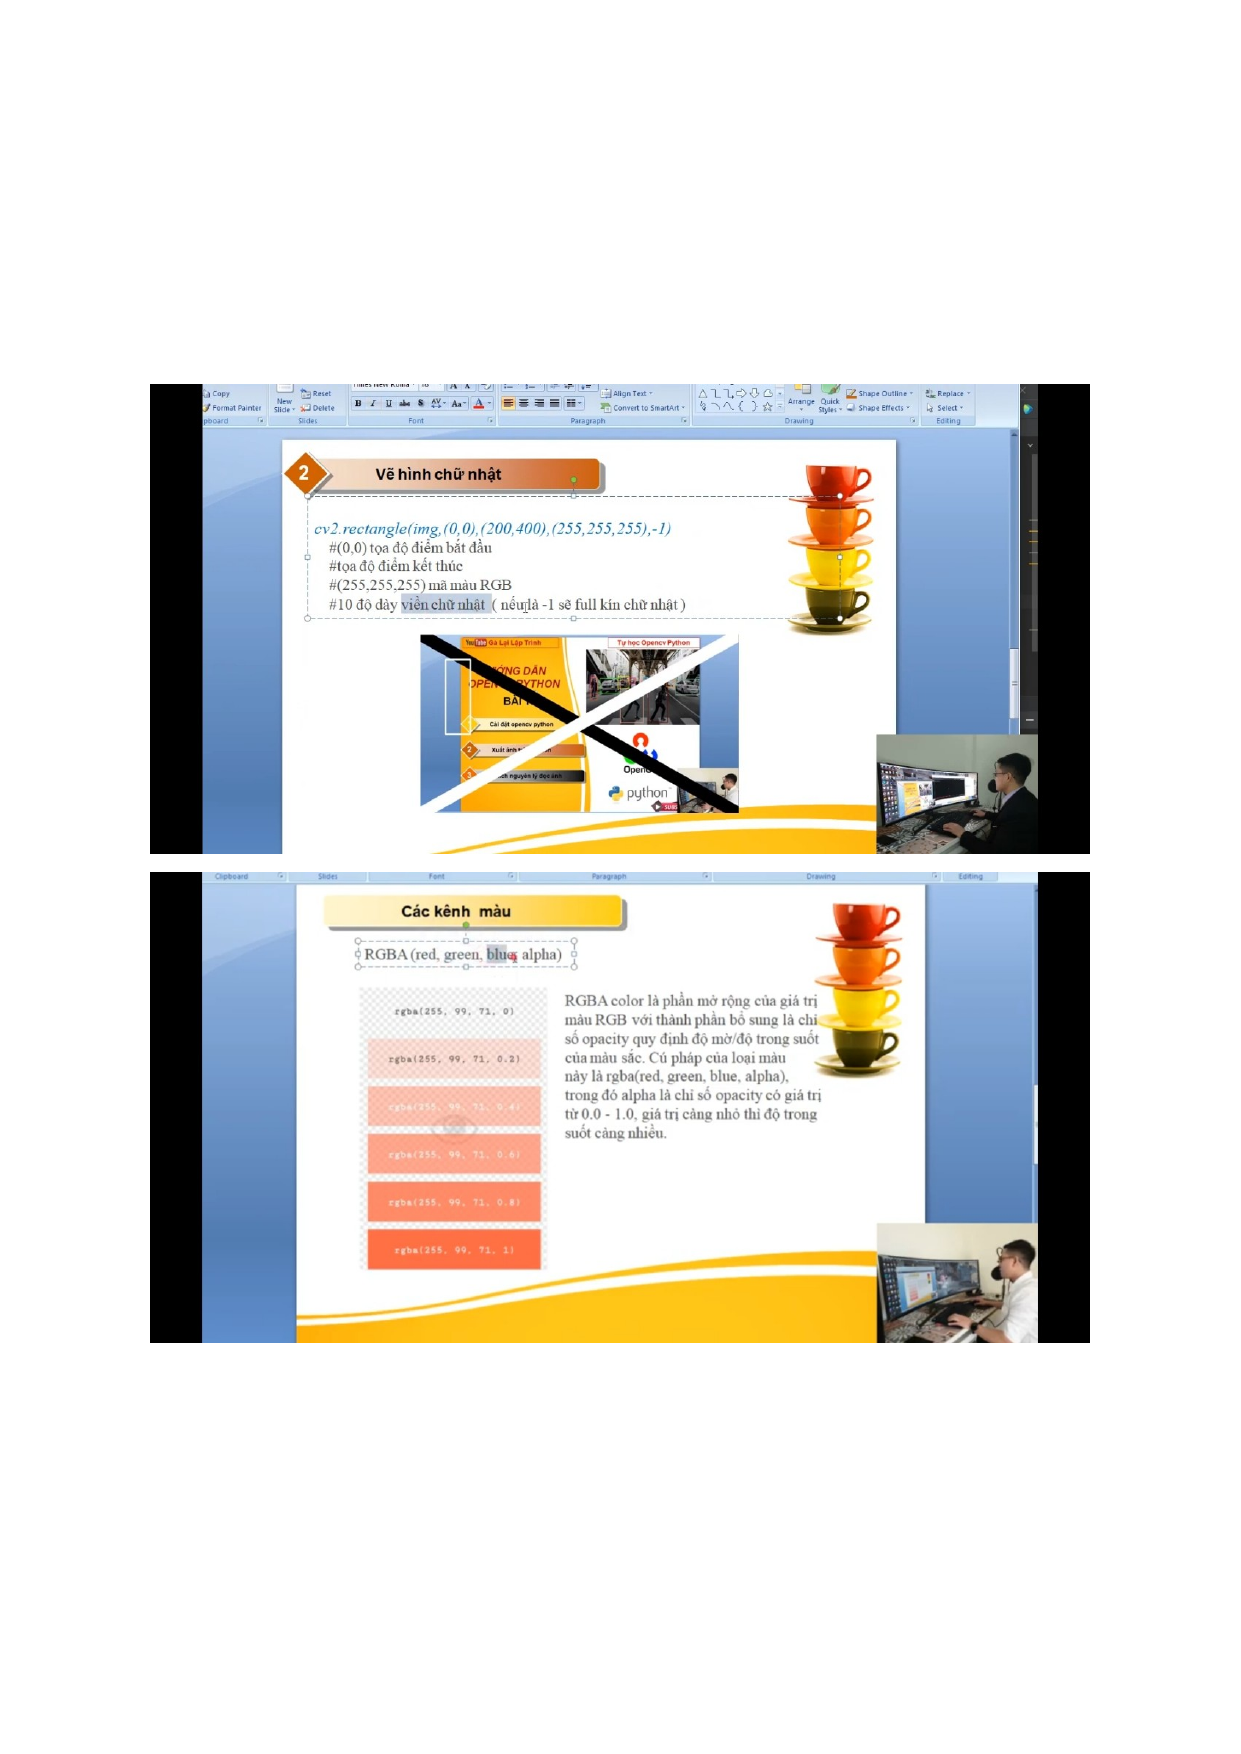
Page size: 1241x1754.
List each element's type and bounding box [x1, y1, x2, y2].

picture [150, 872, 1090, 1343]
picture [150, 384, 1090, 854]
